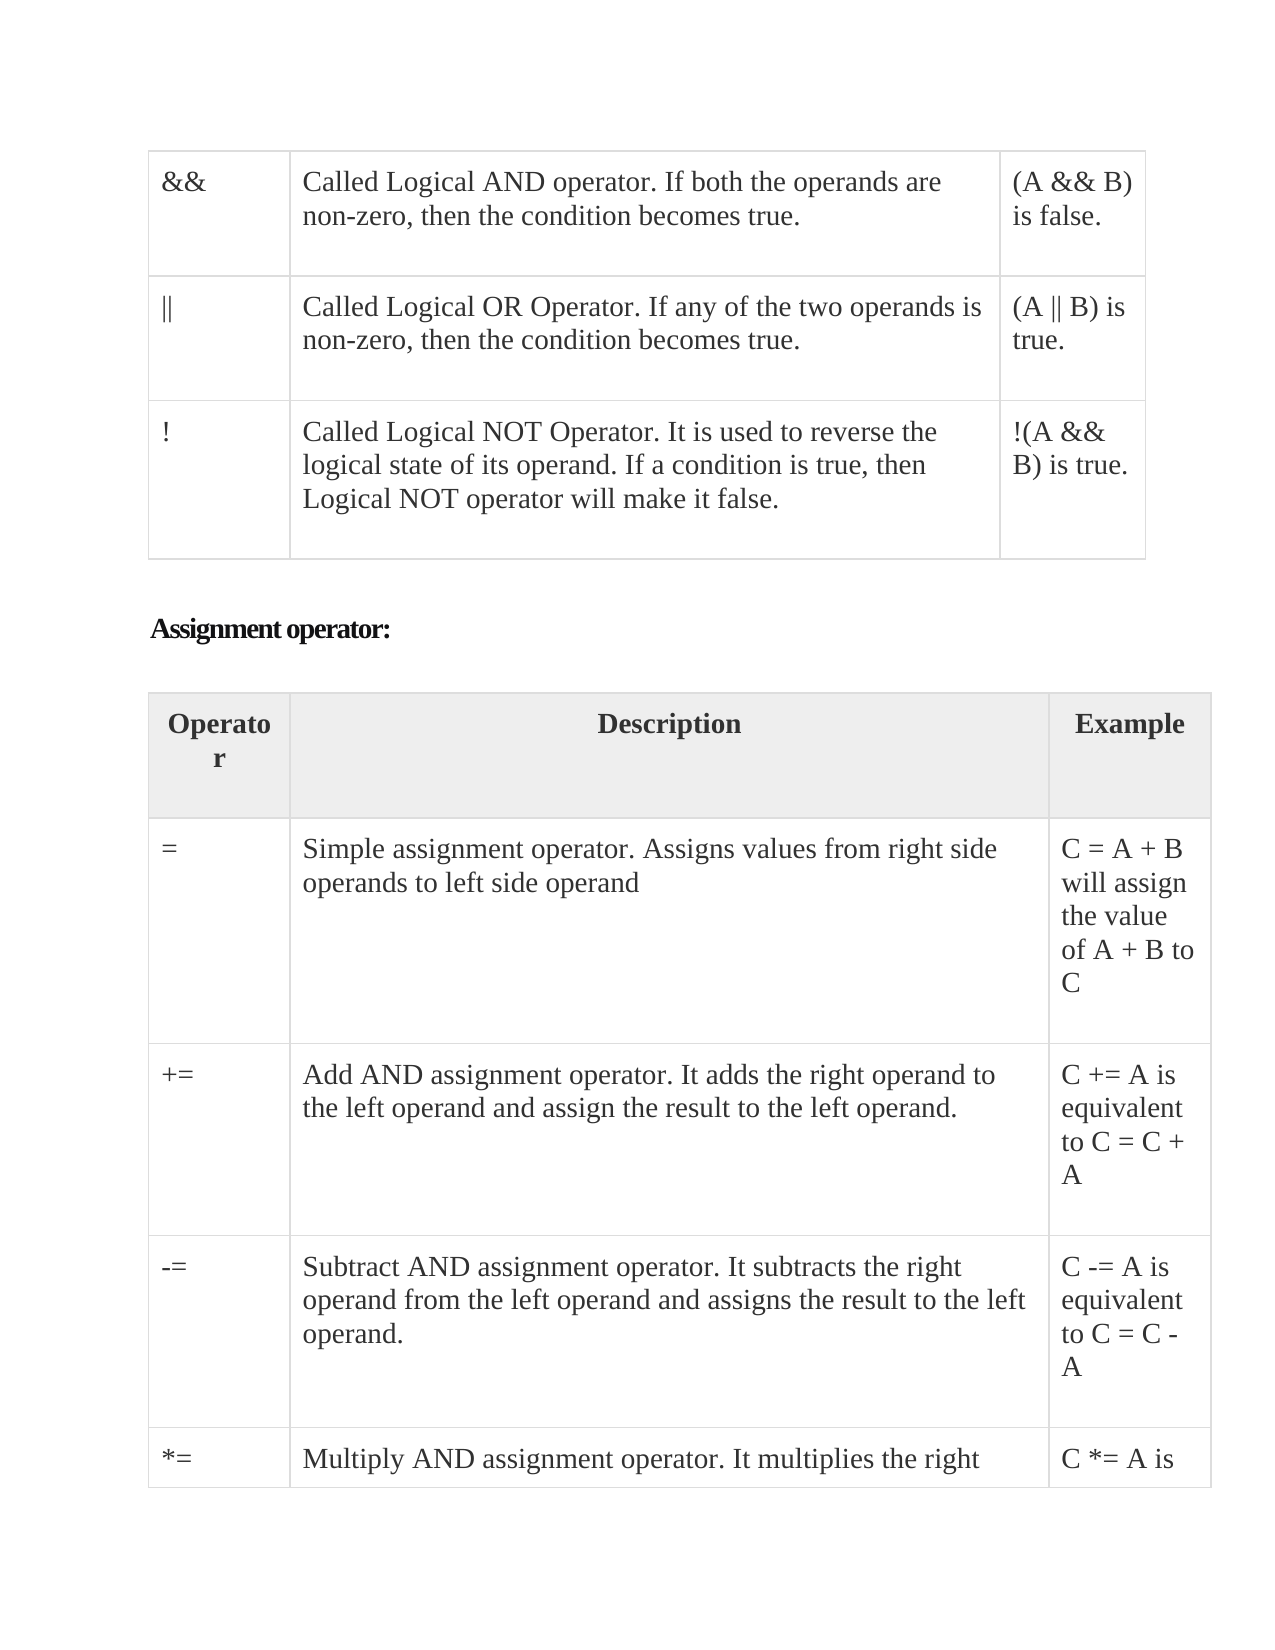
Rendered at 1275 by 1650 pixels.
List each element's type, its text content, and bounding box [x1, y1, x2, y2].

table_cell Add AND assignment operator. It adds the right operand to the left operand and assign the result to the left operand. [291, 1044, 1048, 1235]
table_header Operator [149, 694, 289, 817]
table_cell Simple assignment operator. Assigns values from right side operands to left side operand [291, 819, 1048, 1043]
table_cell || [149, 277, 289, 400]
table_cell && [149, 152, 289, 275]
table_cell Called Logical OR Operator. If any of the two operands is non-zero, then the condition becomes true. [291, 277, 999, 400]
table_cell C = A + B will assign the value of A + B to C [1050, 819, 1210, 1043]
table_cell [1050, 1428, 1210, 1487]
table_header Example [1050, 694, 1210, 817]
text Assignment operator: [150, 607, 1120, 645]
table_cell = [149, 819, 289, 1043]
table_cell Subtract AND assignment operator. It subtracts the right operand from the left operand and assigns the result to the left operand. [291, 1236, 1048, 1427]
table_cell !(A && B) is true. [1001, 401, 1145, 558]
table_header Description [291, 694, 1048, 817]
table_cell ! [149, 401, 289, 558]
table_cell += [149, 1044, 289, 1235]
table_cell (A || B) is true. [1001, 277, 1145, 400]
table_cell Called Logical NOT Operator. It is used to reverse the logical state of its operand. If a condition is true, then Logical NOT operator will make it false. [291, 401, 999, 558]
table_cell -= [149, 1236, 289, 1427]
table_cell C += A is equivalent to C = C + A [1050, 1044, 1210, 1235]
table_cell (A && B) is false. [1001, 152, 1145, 275]
table_cell *= [149, 1428, 289, 1487]
table_cell Called Logical AND operator. If both the operands are non-zero, then the condition becomes true. [291, 152, 999, 275]
table_cell C -= A is equivalent to C = C - A [1050, 1236, 1210, 1427]
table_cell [291, 1428, 1048, 1487]
